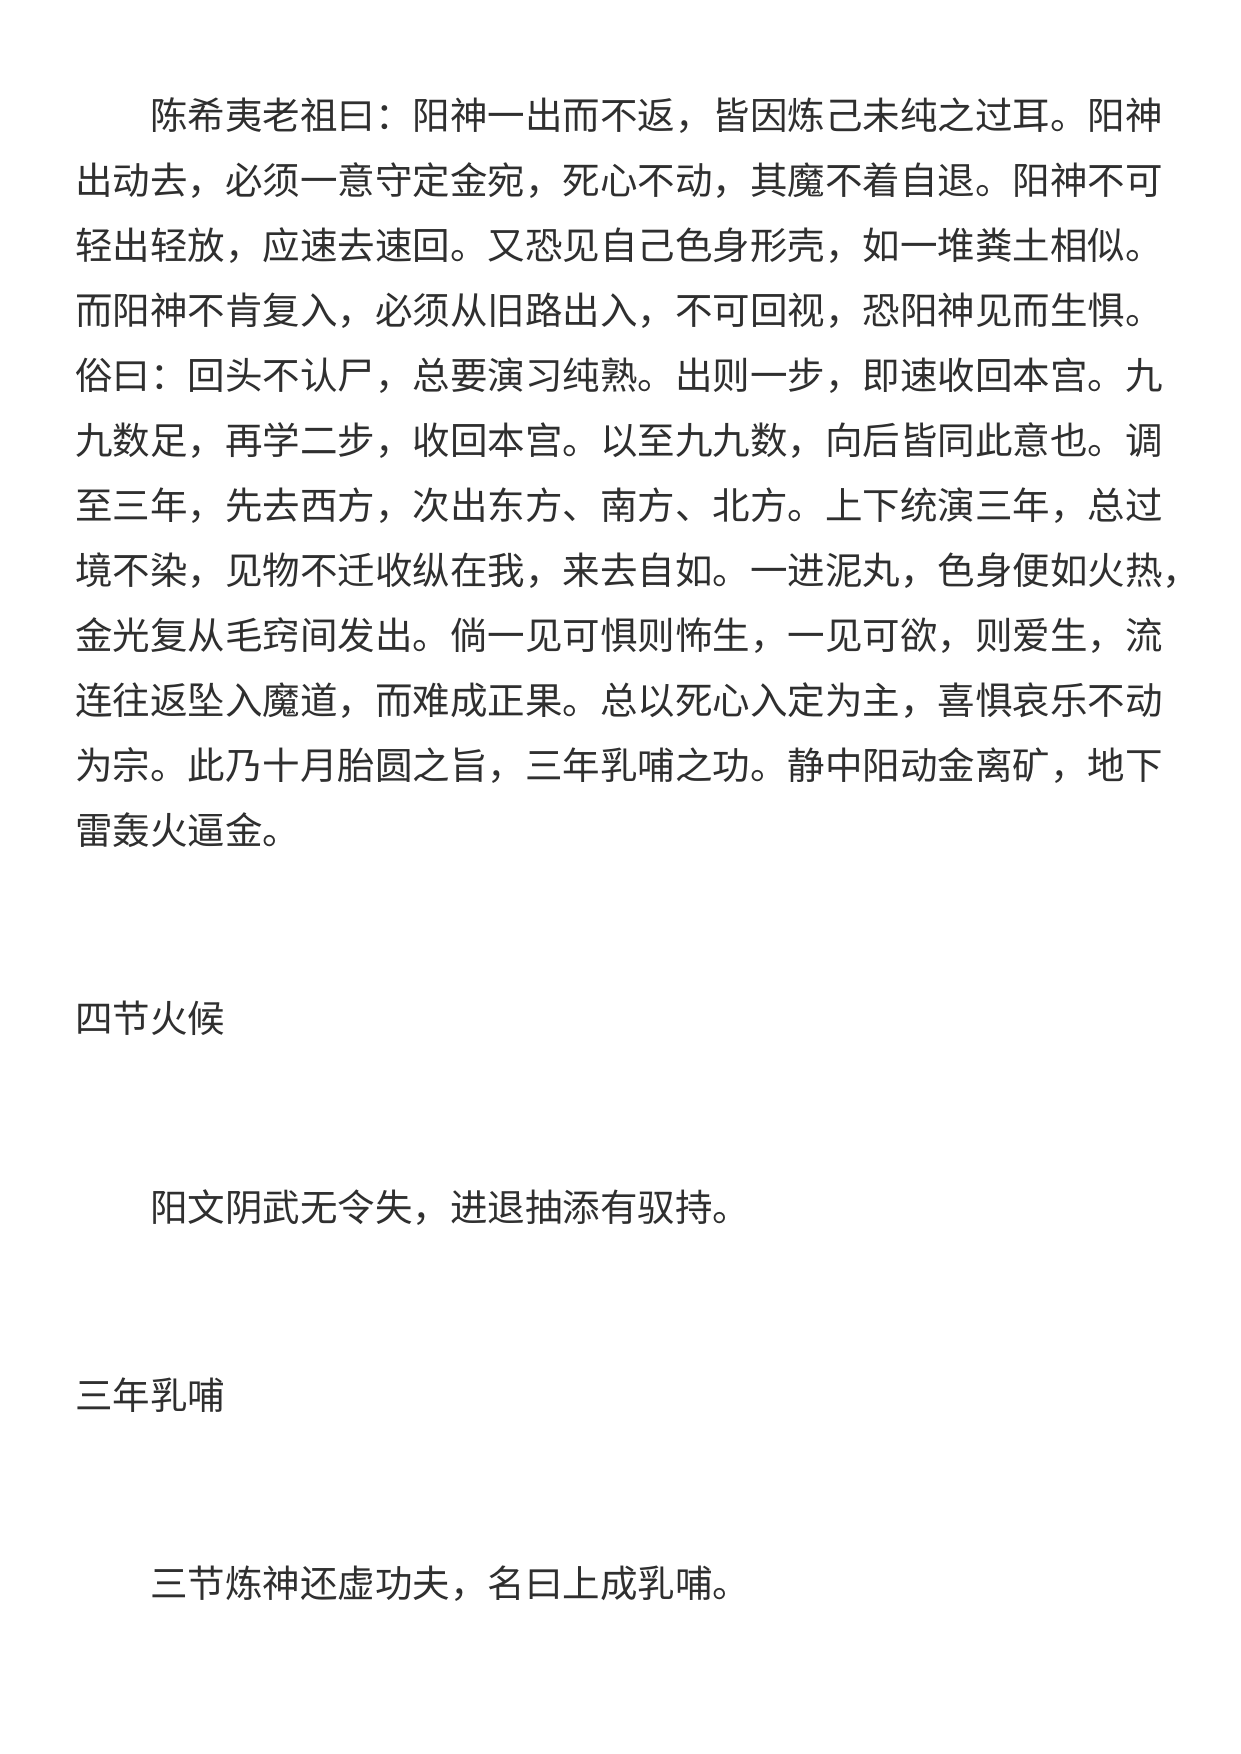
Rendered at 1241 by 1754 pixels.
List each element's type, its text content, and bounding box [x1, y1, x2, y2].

text 三节炼神还虚功夫，名曰上成乳哺。 [75, 1549, 1165, 1614]
text 阳文阴武无令失，进退抽添有驭持。 [75, 1172, 1165, 1237]
text 陈希夷老祖曰：阳神一出而不返，皆因炼己未纯之过耳。阳神出动去，必须一意守定金宛，死心不动，其魔不着自退。阳神不可轻出轻放，应速去速回。又恐见自己色身形壳，如一堆粪土相似。而阳神不肯复入，必须从旧路出入，不可回视，恐阳神见而生惧。俗曰：回头不认尸，总要演习纯熟。出则一步，即速收回本宫。九九数足，再学二步，收回本宫。以至九九数，向后皆同此意也。调至三年，先去西方，次出东方、南方、北方。上下统演三年，总过境不染，见物不迁收纵在我，来去自如。一进泥丸，色身便如火热，金光复从毛窍间发出。倘一见可惧则怖生，一见可欲，则爱生，流连往返坠入魔道，而难成正果。总以死心入定为主，喜惧哀乐不动为宗。此乃十月胎圆之旨，三年乳哺之功。静中阳动金离矿，地下雷轰火逼金。 [75, 81, 1165, 861]
text 三年乳哺 [75, 1361, 1165, 1426]
text 四节火候 [75, 984, 1165, 1049]
